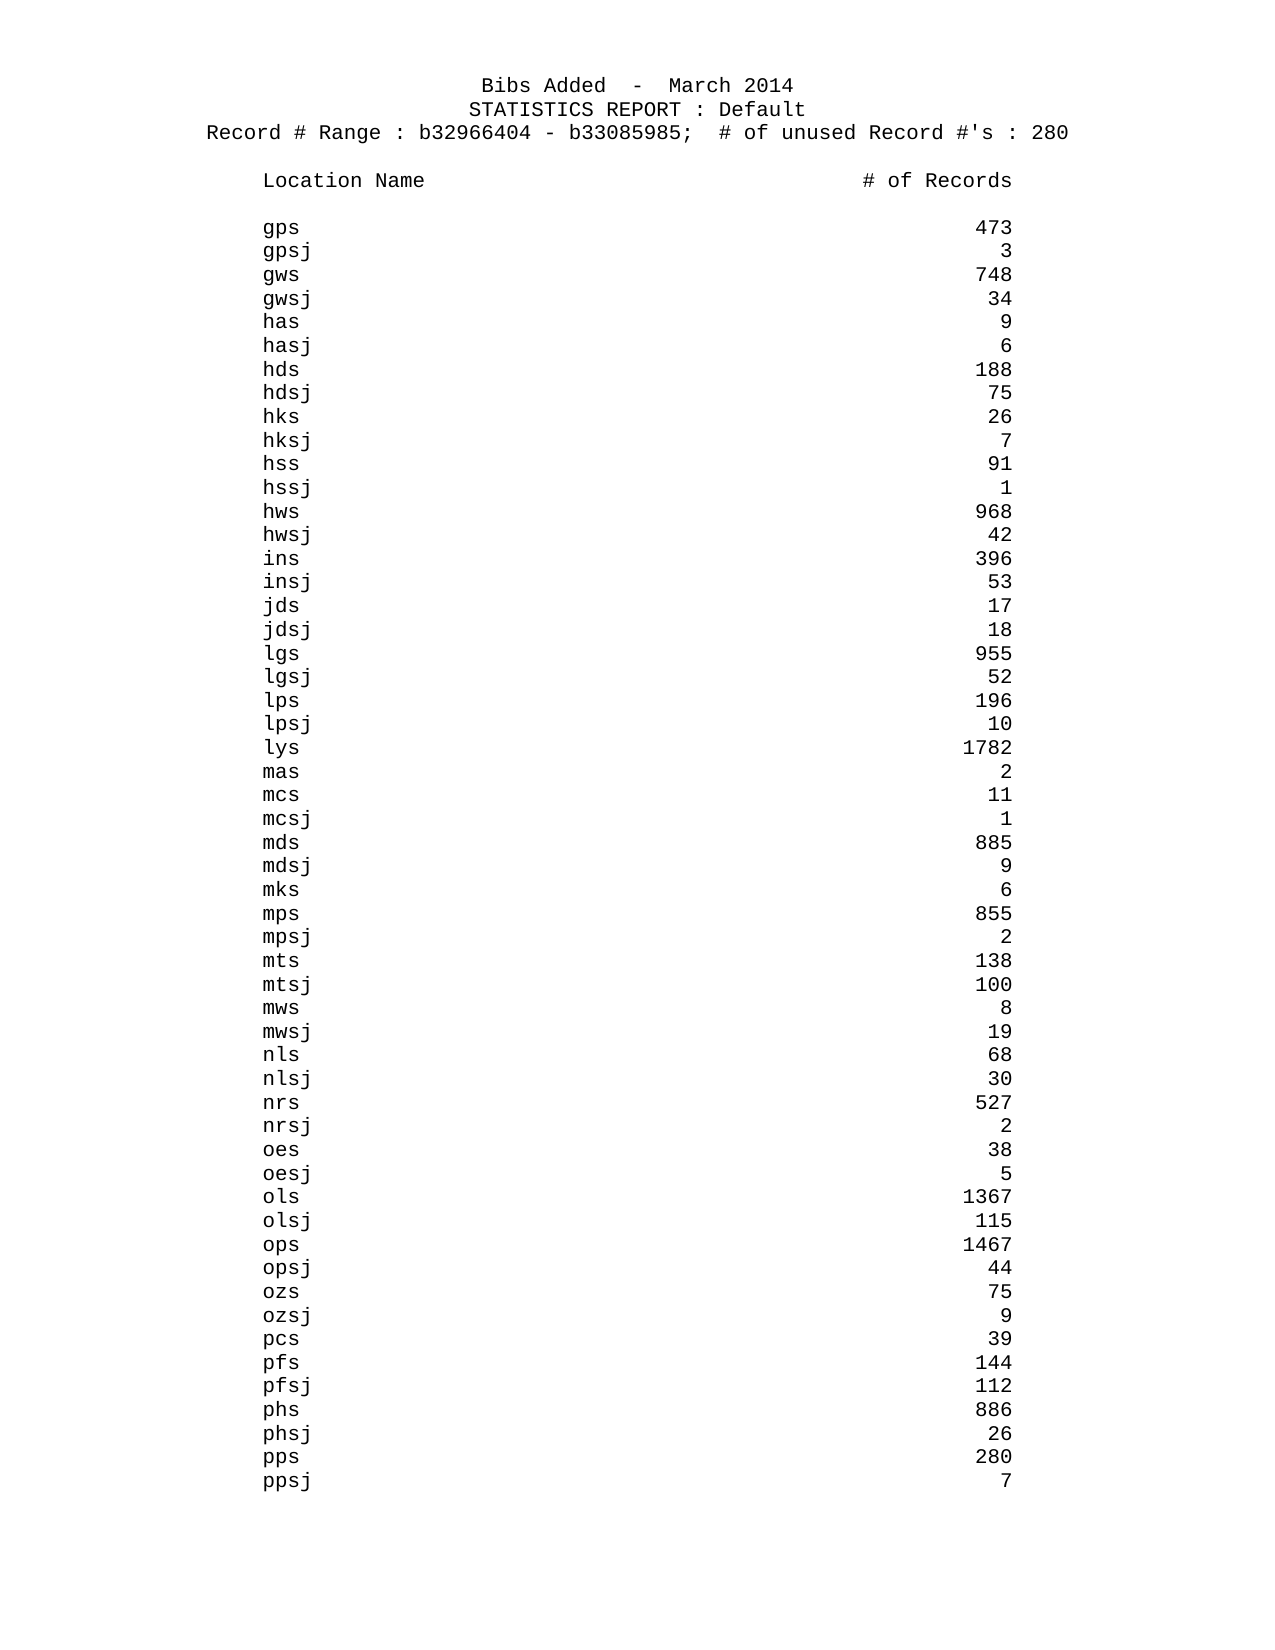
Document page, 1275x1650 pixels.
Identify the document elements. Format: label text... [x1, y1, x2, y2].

text mps 855 [75, 903, 1200, 926]
text ozs 75 [75, 1281, 1200, 1304]
text mdsj 9 [75, 855, 1200, 879]
text jdsj 18 [75, 619, 1200, 642]
text opsj 44 [75, 1257, 1200, 1281]
text gwsj 34 [75, 288, 1200, 311]
text lpsj 10 [75, 713, 1200, 737]
text Location Name # of Records [75, 169, 1200, 193]
text mks 6 [75, 879, 1200, 903]
text mas 2 [75, 761, 1200, 784]
text hss 91 [75, 453, 1200, 477]
text Record # Range : b32966404 - b33085985; # of unused Record #'s : 280 [75, 122, 1200, 146]
text mcsj 1 [75, 808, 1200, 832]
text ols 1367 [75, 1186, 1200, 1210]
text hwsj 42 [75, 524, 1200, 548]
text STATISTICS REPORT : Default [75, 99, 1200, 122]
text mtsj 100 [75, 973, 1200, 997]
text ops 1467 [75, 1234, 1200, 1257]
text hdsj 75 [75, 382, 1200, 406]
text insj 53 [75, 572, 1200, 595]
text oes 38 [75, 1139, 1200, 1163]
text oesj 5 [75, 1163, 1200, 1186]
text hasj 6 [75, 335, 1200, 359]
text lgsj 52 [75, 666, 1200, 690]
text olsj 115 [75, 1210, 1200, 1234]
text lys 1782 [75, 737, 1200, 761]
text ins 396 [75, 548, 1200, 572]
text pfs 144 [75, 1352, 1200, 1376]
text lgs 955 [75, 642, 1200, 666]
text hws 968 [75, 501, 1200, 524]
text nrs 527 [75, 1092, 1200, 1115]
text mcs 11 [75, 784, 1200, 808]
text pfsj 112 [75, 1376, 1200, 1399]
text mwsj 19 [75, 1021, 1200, 1044]
text gps 473 [75, 217, 1200, 241]
text mts 138 [75, 950, 1200, 973]
text mds 885 [75, 832, 1200, 855]
text nrsj 2 [75, 1115, 1200, 1139]
text hssj 1 [75, 477, 1200, 501]
text ppsj 7 [75, 1470, 1200, 1494]
text lps 196 [75, 690, 1200, 713]
text pcs 39 [75, 1328, 1200, 1352]
text mpsj 2 [75, 926, 1200, 950]
text phs 886 [75, 1399, 1200, 1423]
text nlsj 30 [75, 1068, 1200, 1092]
text ozsj 9 [75, 1304, 1200, 1328]
text jds 17 [75, 595, 1200, 619]
text has 9 [75, 311, 1200, 335]
text hksj 7 [75, 430, 1200, 453]
text gws 748 [75, 264, 1200, 288]
text phsj 26 [75, 1423, 1200, 1446]
text pps 280 [75, 1446, 1200, 1470]
text hks 26 [75, 406, 1200, 430]
text Bibs Added - March 2014 [75, 75, 1200, 99]
text nls 68 [75, 1044, 1200, 1068]
text hds 188 [75, 359, 1200, 382]
text mws 8 [75, 997, 1200, 1021]
text gpsj 3 [75, 241, 1200, 264]
